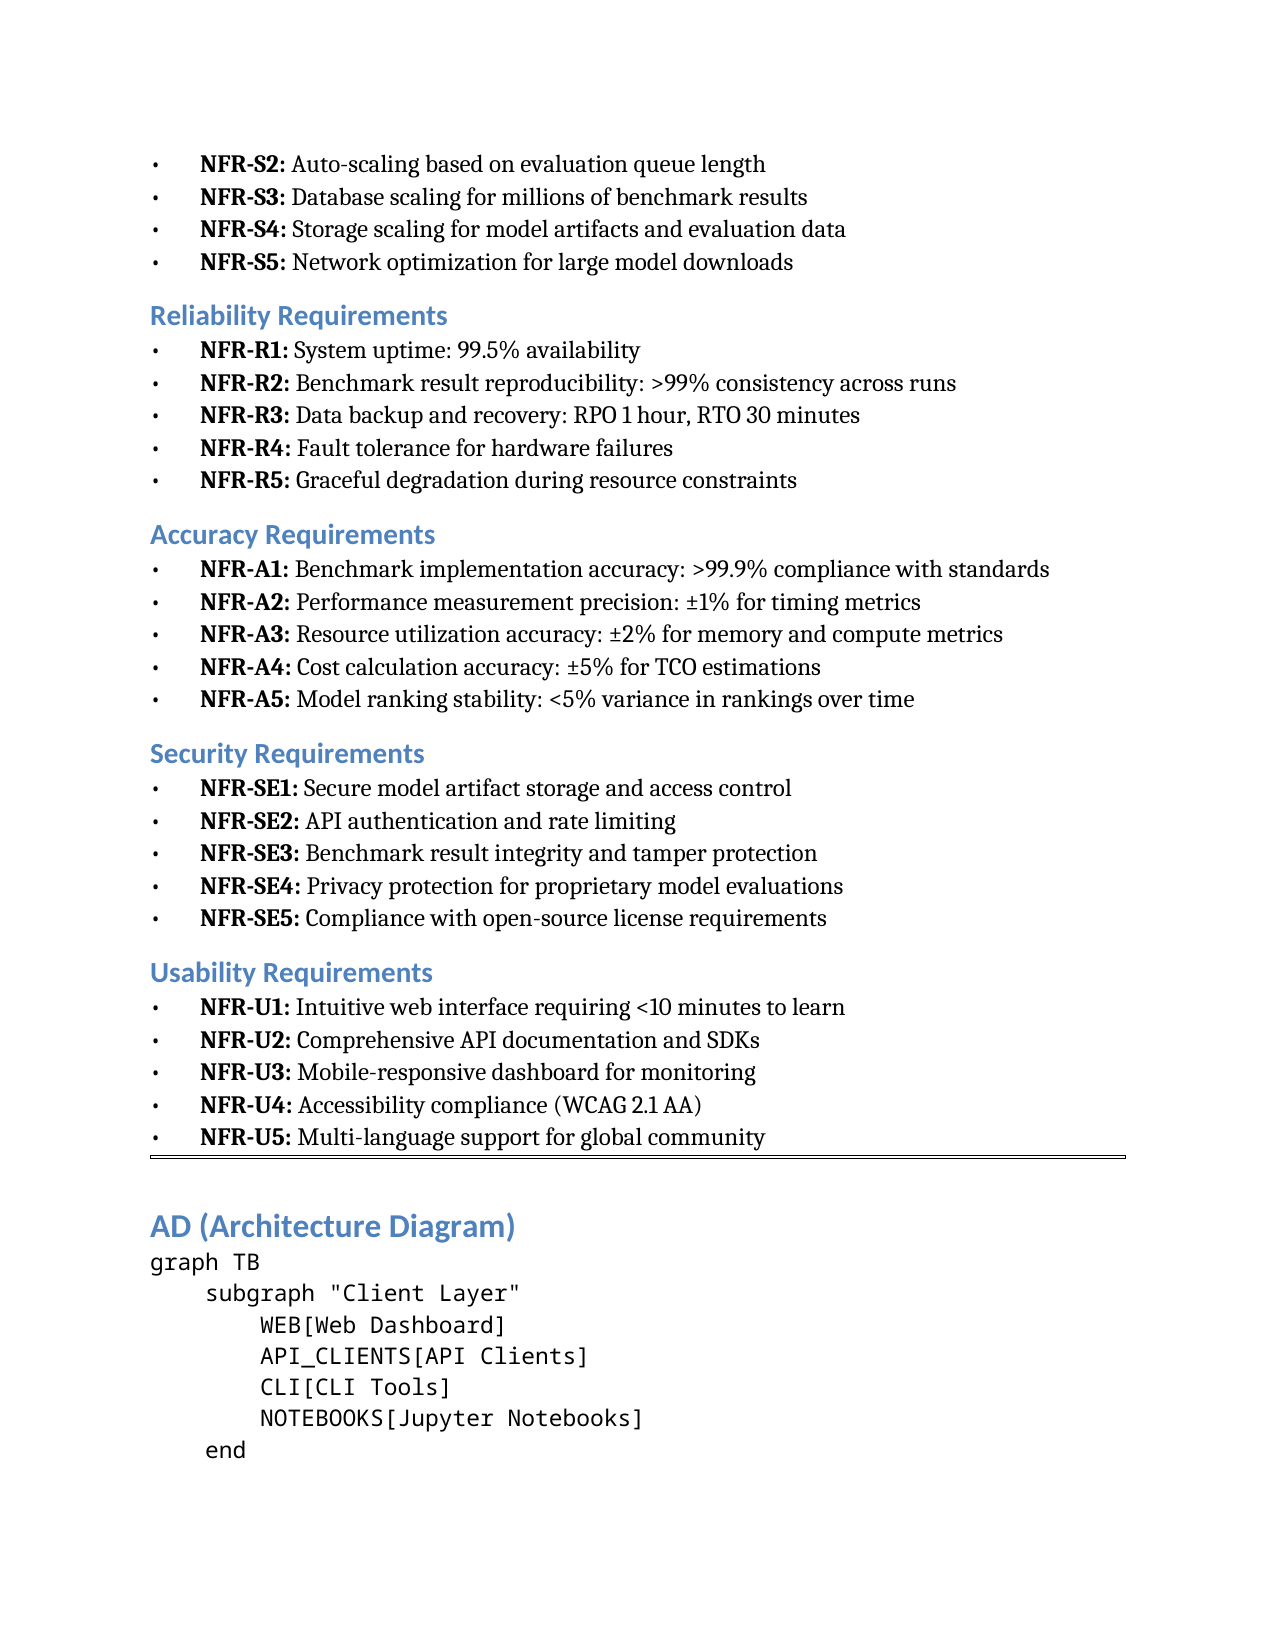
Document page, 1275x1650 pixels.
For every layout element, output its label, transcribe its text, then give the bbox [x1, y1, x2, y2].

list NFR-S5: Network optimization for large model downloads [150, 247, 1125, 276]
list NFR-A5: Model ranking stability: <5% variance in rankings over time [150, 685, 1125, 714]
subtitle Security Requirements [150, 735, 1125, 771]
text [150, 1246, 1125, 1496]
list NFR-U4: Accessibility compliance (WCAG 2.1 AA) [150, 1091, 1125, 1119]
list NFR-A2: Performance measurement precision: ±1% for timing metrics [150, 588, 1125, 617]
subtitle Reliability Requirements [150, 297, 1125, 333]
list NFR-S3: Database scaling for millions of benchmark results [150, 182, 1125, 211]
list NFR-R4: Fault tolerance for hardware failures [150, 434, 1125, 463]
list NFR-A3: Resource utilization accuracy: ±2% for memory and compute metrics [150, 620, 1125, 649]
list NFR-R3: Data backup and recovery: RPO 1 hour, RTO 30 minutes [150, 401, 1125, 430]
list NFR-U2: Comprehensive API documentation and SDKs [150, 1026, 1125, 1054]
list NFR-A1: Benchmark implementation accuracy: >99.9% compliance with standards [150, 555, 1125, 584]
list NFR-A4: Cost calculation accuracy: ±5% for TCO estimations [150, 653, 1125, 682]
list NFR-SE4: Privacy protection for proprietary model evaluations [150, 872, 1125, 901]
list NFR-SE5: Compliance with open-source license requirements [150, 904, 1125, 933]
subtitle AD (Architecture Diagram) [150, 1205, 1125, 1246]
list NFR-S4: Storage scaling for model artifacts and evaluation data [150, 215, 1125, 244]
list NFR-R5: Graceful degradation during resource constraints [150, 466, 1125, 495]
list NFR-SE1: Secure model artifact storage and access control [150, 774, 1125, 803]
list NFR-R2: Benchmark result reproducibility: >99% consistency across runs [150, 369, 1125, 398]
subtitle Accuracy Requirements [150, 516, 1125, 552]
list NFR-U1: Intuitive web interface requiring <10 minutes to learn [150, 993, 1125, 1022]
list NFR-S2: Auto-scaling based on evaluation queue length [150, 150, 1125, 179]
list NFR-U3: Mobile-responsive dashboard for monitoring [150, 1058, 1125, 1087]
list NFR-R1: System uptime: 99.5% availability [150, 336, 1125, 365]
subtitle Usability Requirements [150, 954, 1125, 989]
list NFR-SE2: API authentication and rate limiting [150, 807, 1125, 836]
list NFR-SE3: Benchmark result integrity and tamper protection [150, 839, 1125, 868]
list NFR-U5: Multi-language support for global community [150, 1123, 1125, 1152]
